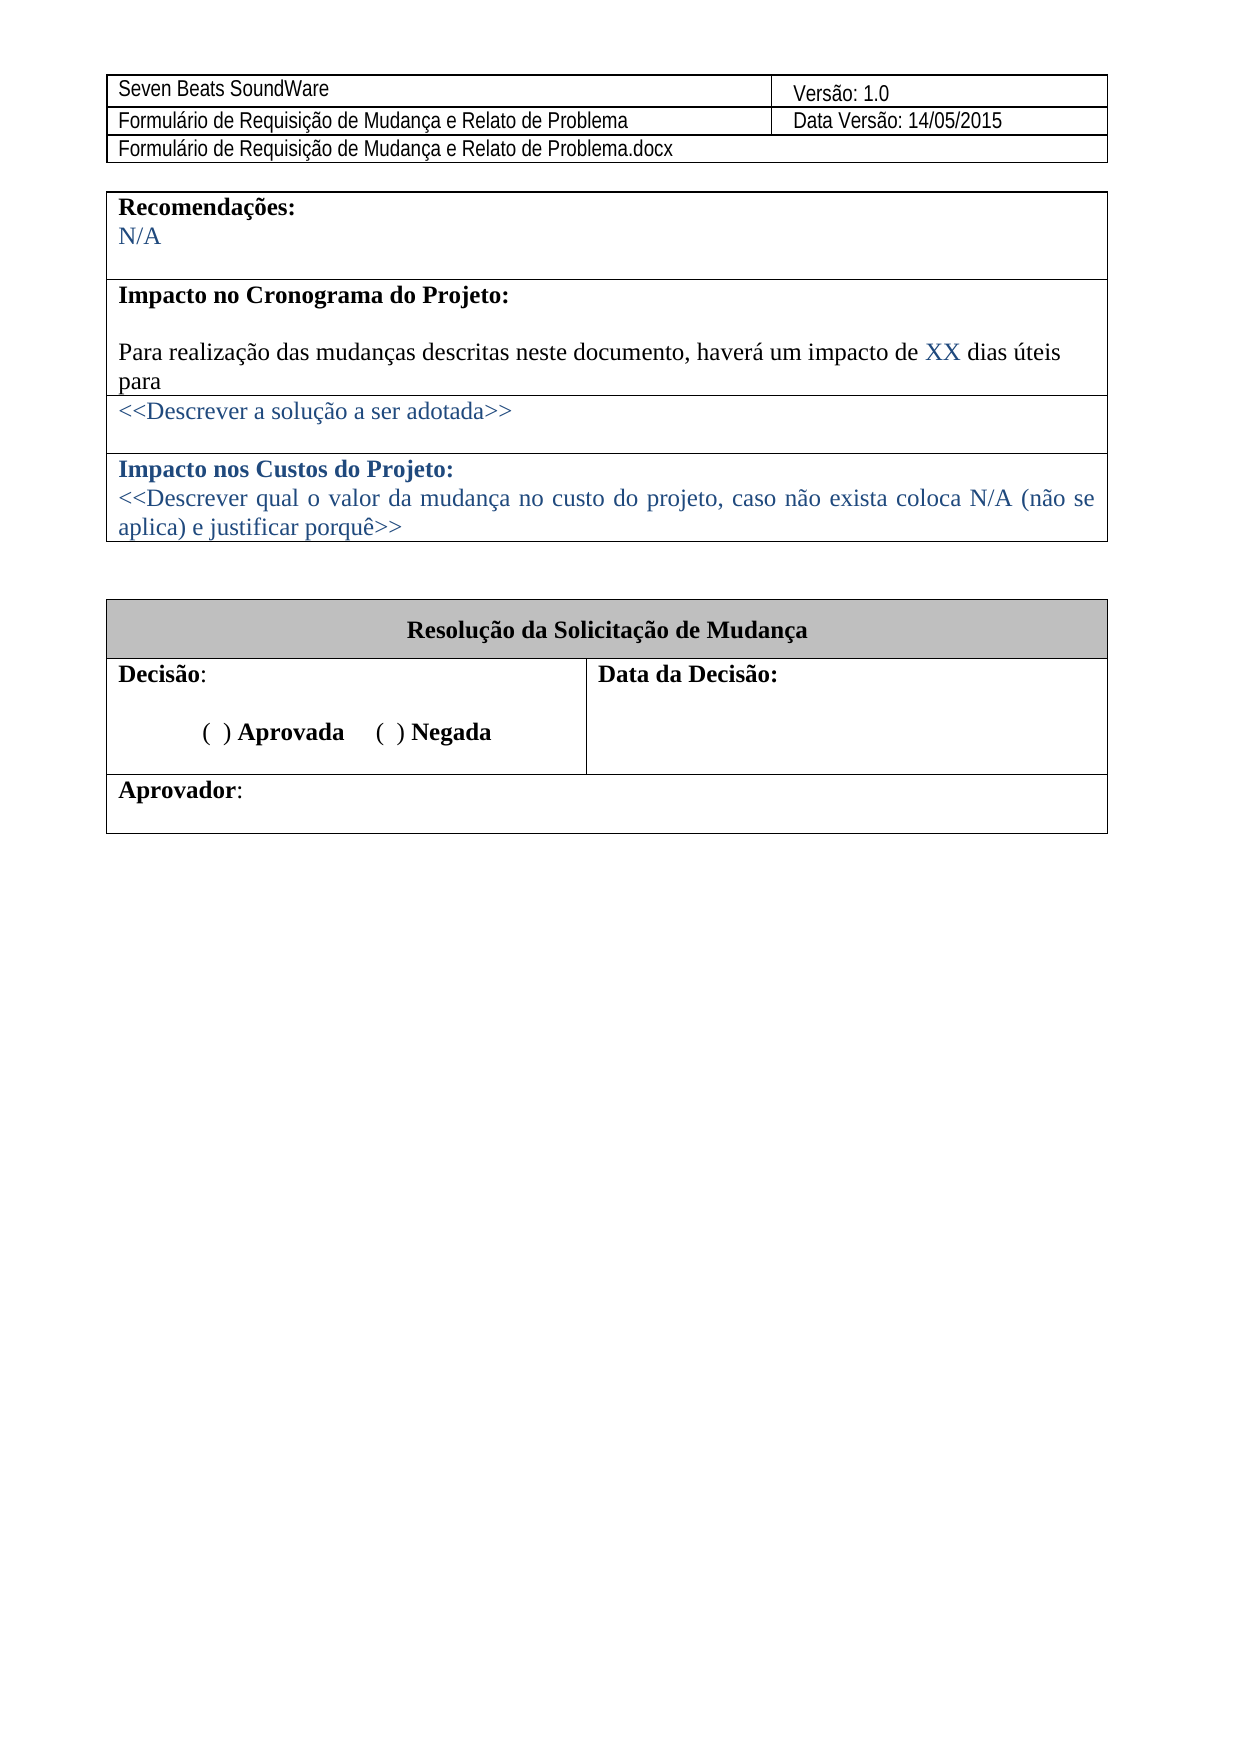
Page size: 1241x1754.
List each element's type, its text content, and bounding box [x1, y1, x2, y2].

table_header Resolução da Solicitação de Mudança [107, 600, 1107, 658]
table_cell Impacto nos Custos do Projeto: <<Descrever qual o valor da mudança no custo do projeto, caso não exista coloca N/A (não se aplica) e justificar porquê>> [107, 454, 1107, 541]
table_cell Impacto no Cronograma do Projeto: Para realização das mudanças descritas neste documento, haverá um impacto de XX dias úteis para [107, 280, 1107, 395]
table_cell Decisão: ( ) Aprovada ( ) Negada [107, 659, 586, 774]
table_cell Data da Decisão: [587, 659, 1107, 774]
table_cell <<Descrever a solução a ser adotada>> [107, 396, 1107, 453]
table_cell Recomendações: N/A [107, 193, 1107, 279]
table_cell Aprovador: [107, 775, 1107, 833]
